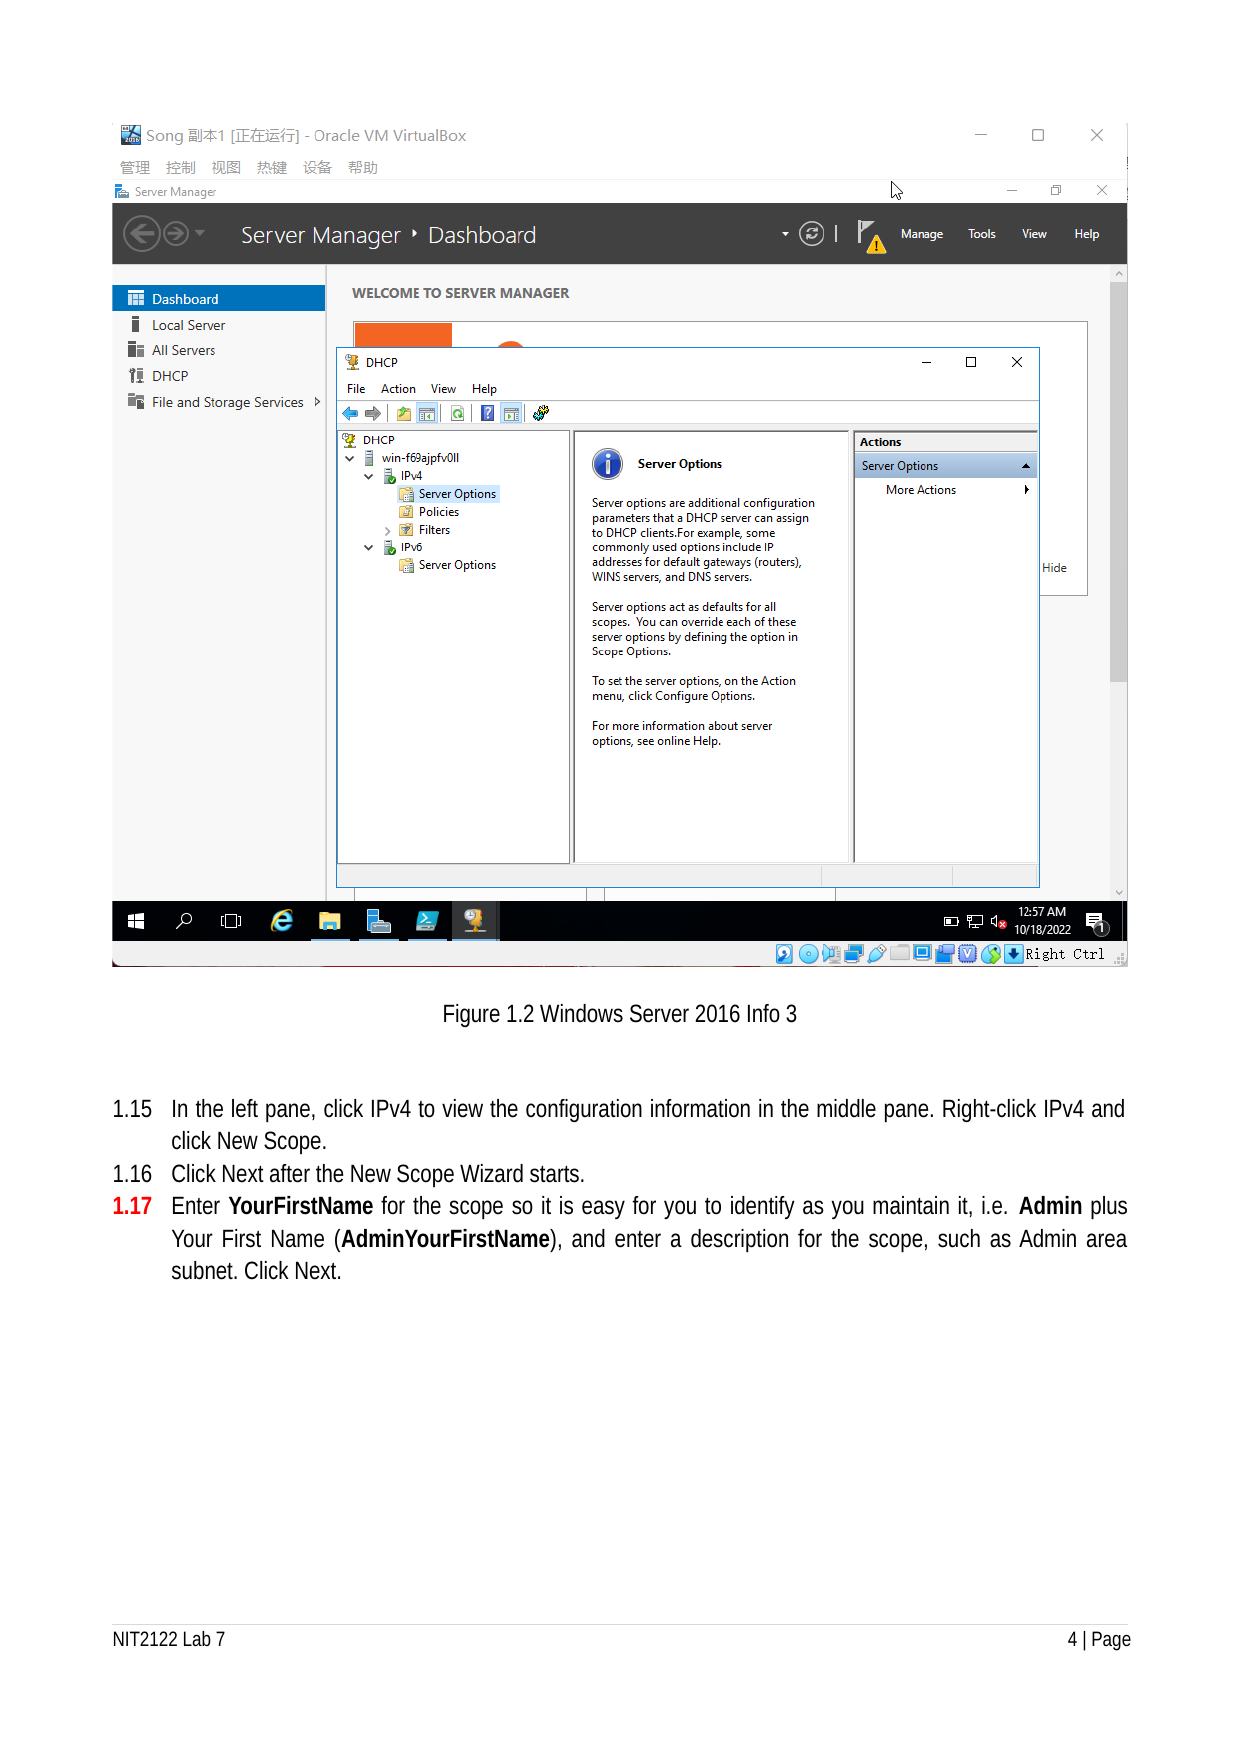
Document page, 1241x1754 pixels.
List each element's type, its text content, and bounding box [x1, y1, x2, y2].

text Figure 1.2 Windows Server 2016 Info 3 [112, 997, 1128, 1030]
text 1.17 Enter YourFirstName for the scope so it is easy for you to identify as you maintain it, i.e. Admin plus Your First Name (AdminYourFirstName), and enter a description for the scope, such as Admin area subnet. Click Next. [112, 1189, 1128, 1287]
text 1.15 In the left pane, click IPv4 to view the configuration information in the middle pane. Right-click IPv4 and click New Scope. [112, 1092, 1128, 1157]
text 1.16 Click Next after the New Scope Wizard starts. [112, 1157, 1128, 1189]
picture [112, 123, 1128, 967]
